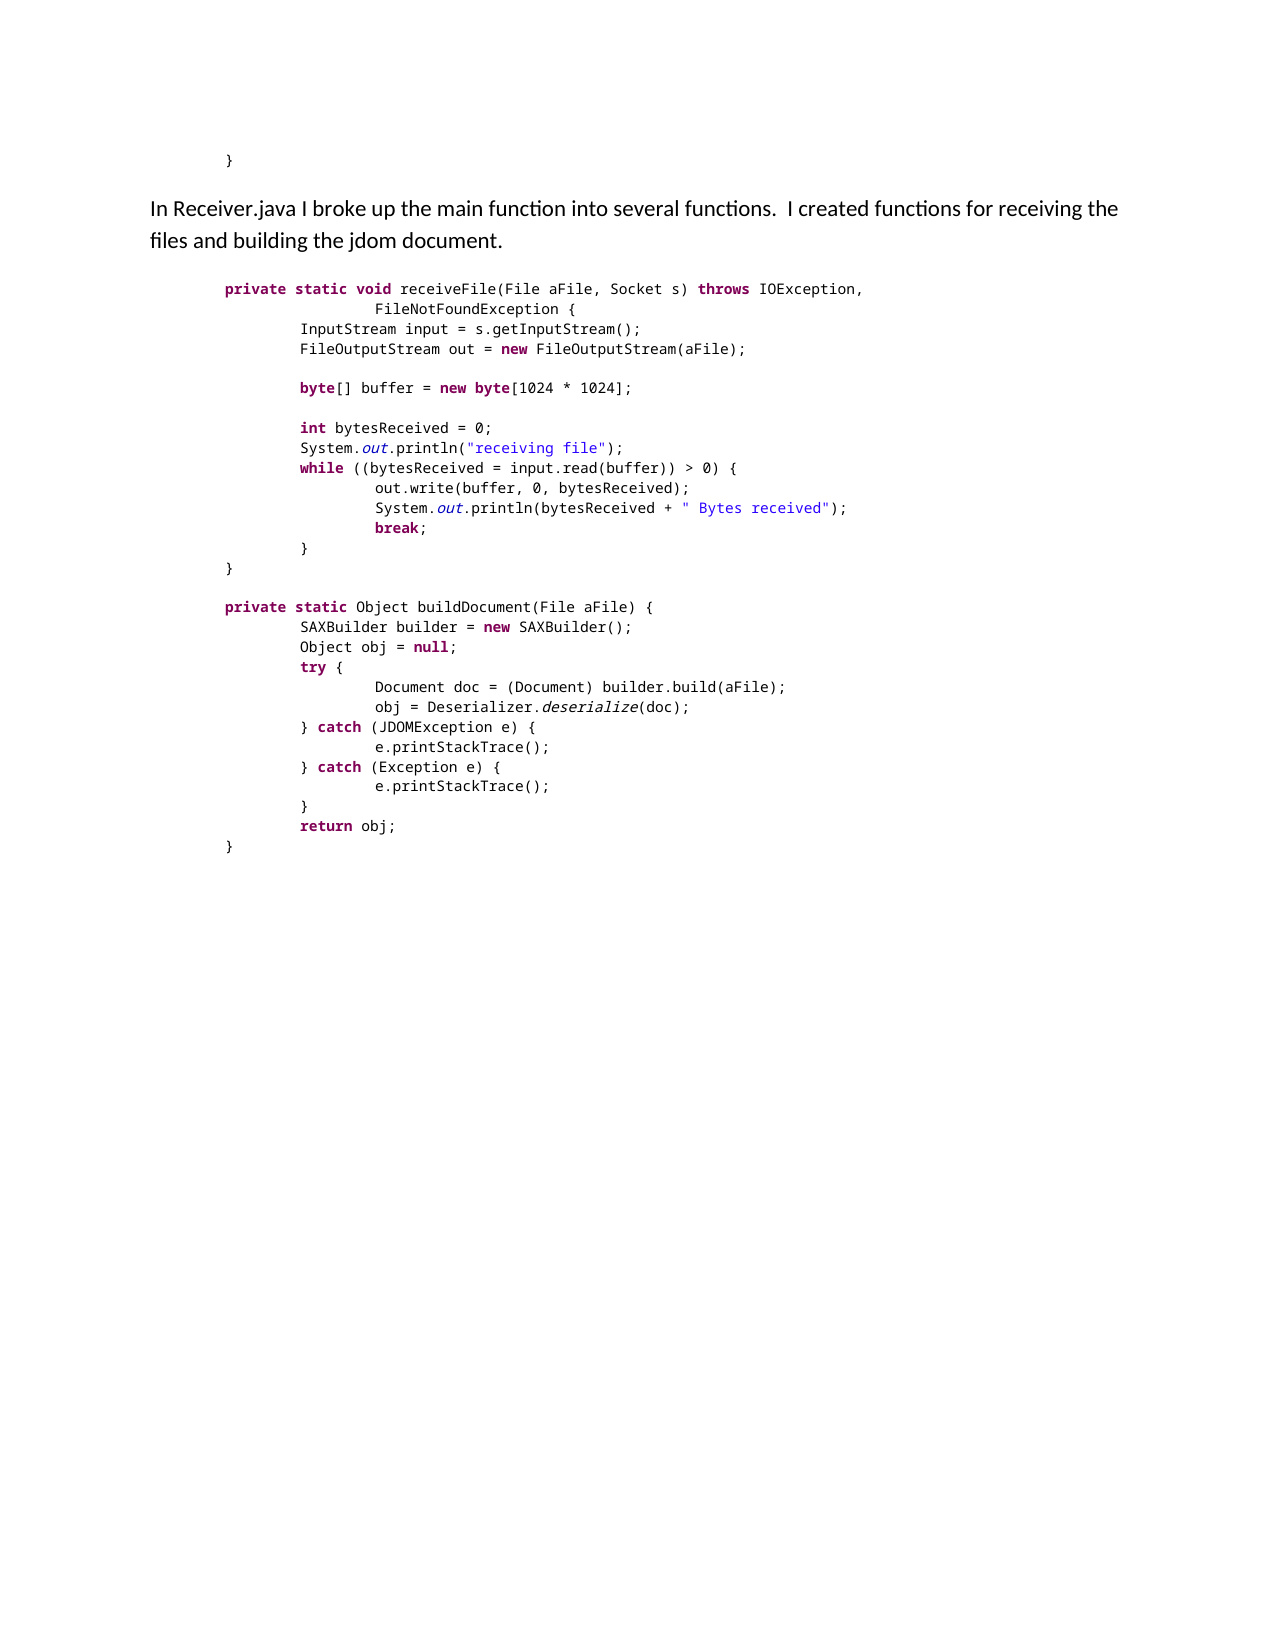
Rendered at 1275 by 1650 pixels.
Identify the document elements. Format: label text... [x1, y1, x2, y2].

text } [150, 557, 1125, 577]
text } [150, 150, 1125, 170]
text try { [150, 657, 1125, 677]
text } [150, 836, 1125, 856]
text } [150, 537, 1125, 557]
text } catch (Exception e) { [150, 756, 1125, 776]
text System.out.println(bytesReceived + " Bytes received"); [150, 498, 1125, 518]
text Document doc = (Document) builder.build(aFile); [150, 677, 1125, 697]
text private static Object buildDocument(File aFile) { [150, 597, 1125, 617]
text } catch (JDOMException e) { [150, 717, 1125, 736]
text int bytesReceived = 0; [150, 418, 1125, 438]
text InputStream input = s.getInputStream(); [150, 319, 1125, 338]
text while ((bytesReceived = input.read(buffer)) > 0) { [150, 458, 1125, 478]
text } [150, 796, 1125, 816]
text System.out.println("receiving file"); [150, 438, 1125, 458]
text e.printStackTrace(); [150, 736, 1125, 756]
text out.write(buffer, 0, bytesReceived); [150, 478, 1125, 498]
text obj = Deserializer.deserialize(doc); [150, 697, 1125, 717]
text return obj; [150, 816, 1125, 836]
text FileOutputStream out = new FileOutputStream(aFile); [150, 338, 1125, 358]
text In Receiver.java I broke up the main function into several functions. I created functions for receiving the files and building the jdom document. [150, 194, 1125, 254]
text Object obj = null; [150, 637, 1125, 657]
text e.printStackTrace(); [150, 776, 1125, 796]
text SAXBuilder builder = new SAXBuilder(); [150, 617, 1125, 637]
text break; [150, 518, 1125, 537]
text private static void receiveFile(File aFile, Socket s) throws IOException, [150, 279, 1125, 299]
text FileNotFoundException { [150, 299, 1125, 319]
text byte[] buffer = new byte[1024 * 1024]; [150, 378, 1125, 398]
